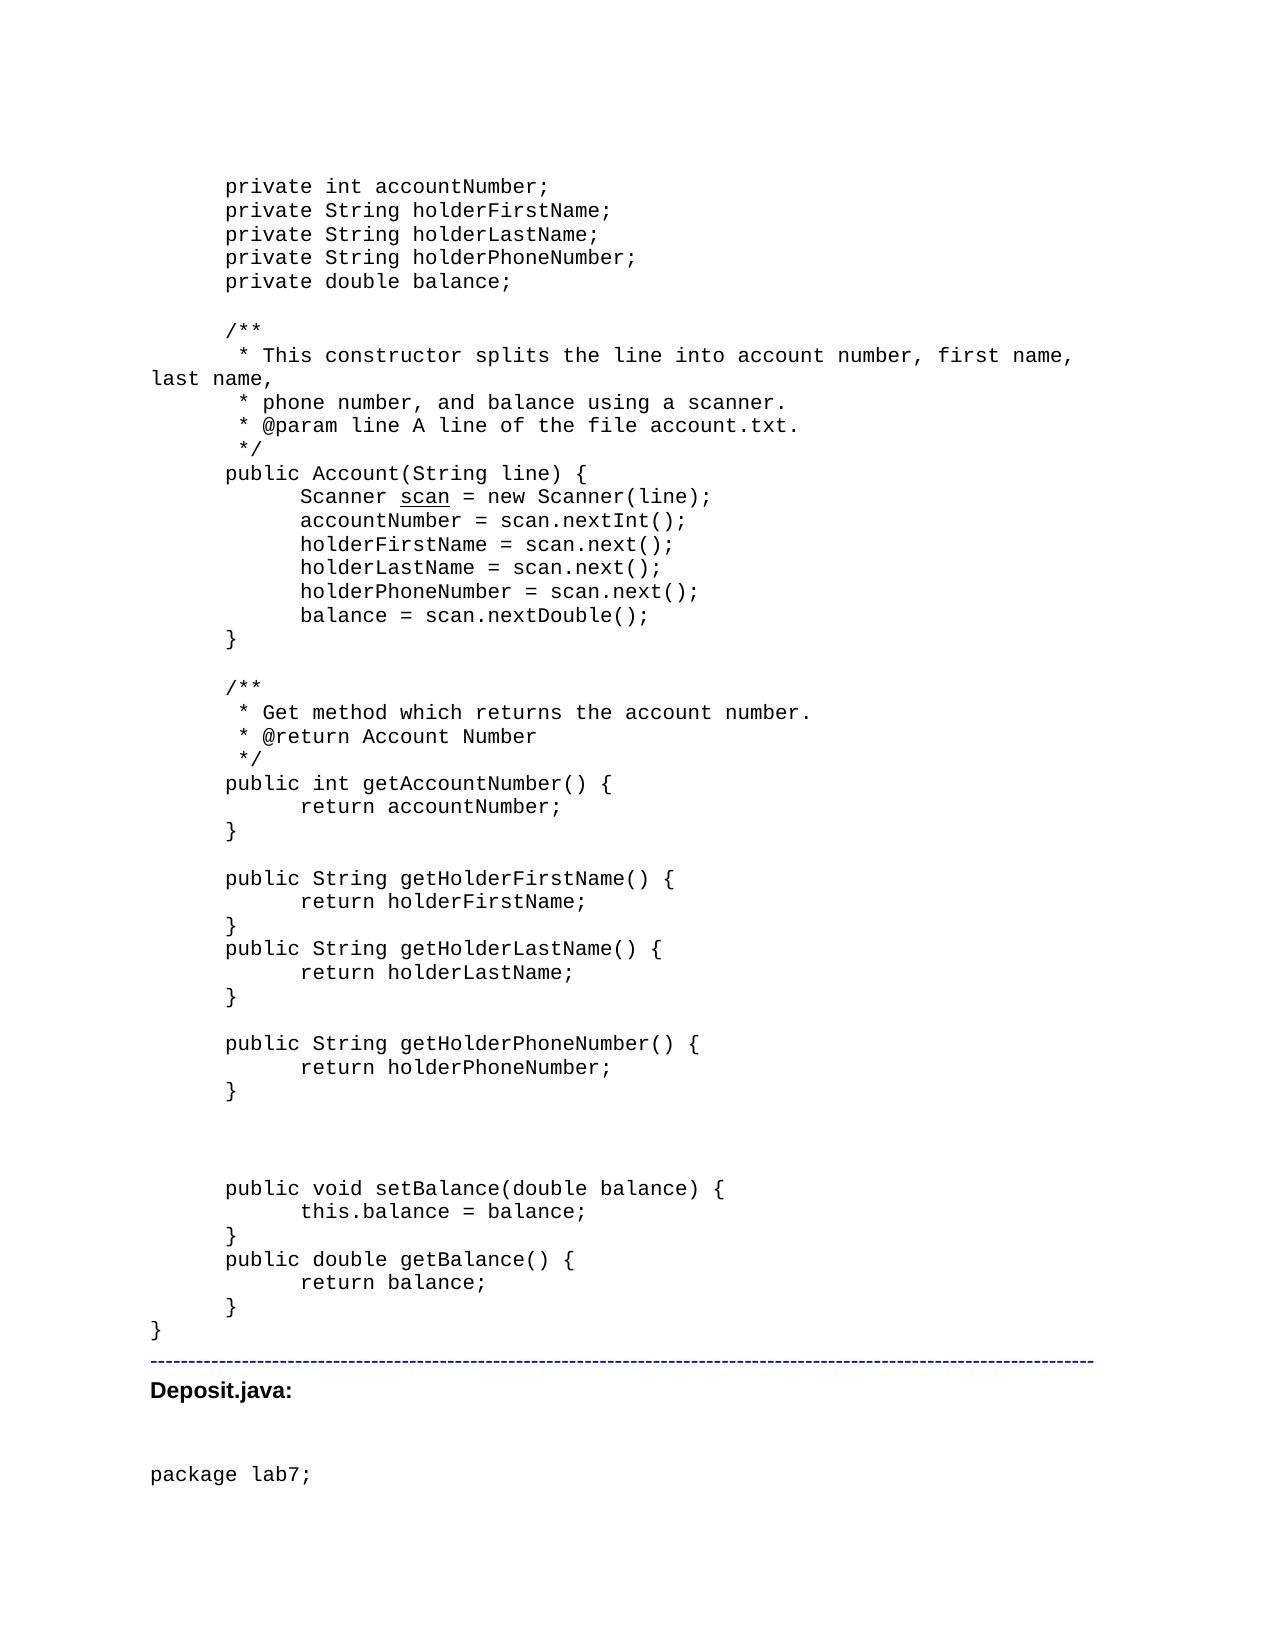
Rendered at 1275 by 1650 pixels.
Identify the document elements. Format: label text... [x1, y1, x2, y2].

text } [150, 1080, 1125, 1104]
text return holderFirstName; [150, 891, 1125, 915]
text private String holderPhoneNumber; [150, 247, 1125, 271]
text */ [150, 439, 1125, 463]
text * Get method which returns the account number. [150, 702, 1125, 726]
text } [150, 1319, 1125, 1343]
text Deposit.java: [150, 1377, 1125, 1403]
text public String getHolderFirstName() { [150, 867, 1125, 891]
text */ [150, 749, 1125, 773]
text } [150, 986, 1125, 1009]
text this.balance = balance; [150, 1201, 1125, 1225]
text return holderPhoneNumber; [150, 1057, 1125, 1080]
text holderPhoneNumber = scan.next(); [150, 581, 1125, 605]
text holderFirstName = scan.next(); [150, 534, 1125, 557]
text } [150, 1225, 1125, 1248]
text accountNumber = scan.nextInt(); [150, 510, 1125, 534]
text Scanner scan = new Scanner(line); [150, 486, 1125, 510]
text } [150, 628, 1125, 652]
text } [150, 915, 1125, 938]
text public int getAccountNumber() { [150, 773, 1125, 797]
text * This constructor splits the line into account number, first name, last name, [150, 344, 1125, 392]
text public String getHolderLastName() { [150, 938, 1125, 962]
text } [150, 1296, 1125, 1319]
text return holderLastName; [150, 962, 1125, 986]
text ---------------------------------------------------------------------------------------------------------------------------- [150, 1347, 1125, 1373]
text private double balance; [150, 271, 1125, 294]
text public void setBalance(double balance) { [150, 1178, 1125, 1201]
text /** [150, 678, 1125, 702]
text public Account(String line) { [150, 463, 1125, 486]
text balance = scan.nextDouble(); [150, 605, 1125, 628]
text * @param line A line of the file account.txt. [150, 416, 1125, 439]
text private int accountNumber; [150, 176, 1125, 200]
text private String holderFirstName; [150, 200, 1125, 224]
text * @return Account Number [150, 726, 1125, 749]
text private String holderLastName; [150, 224, 1125, 247]
text * phone number, and balance using a scanner. [150, 392, 1125, 416]
text public double getBalance() { [150, 1248, 1125, 1272]
text /** [150, 321, 1125, 344]
text holderLastName = scan.next(); [150, 557, 1125, 581]
text } [150, 820, 1125, 844]
text return accountNumber; [150, 797, 1125, 820]
text public String getHolderPhoneNumber() { [150, 1033, 1125, 1057]
text return balance; [150, 1272, 1125, 1296]
text package lab7; [150, 1464, 1125, 1488]
